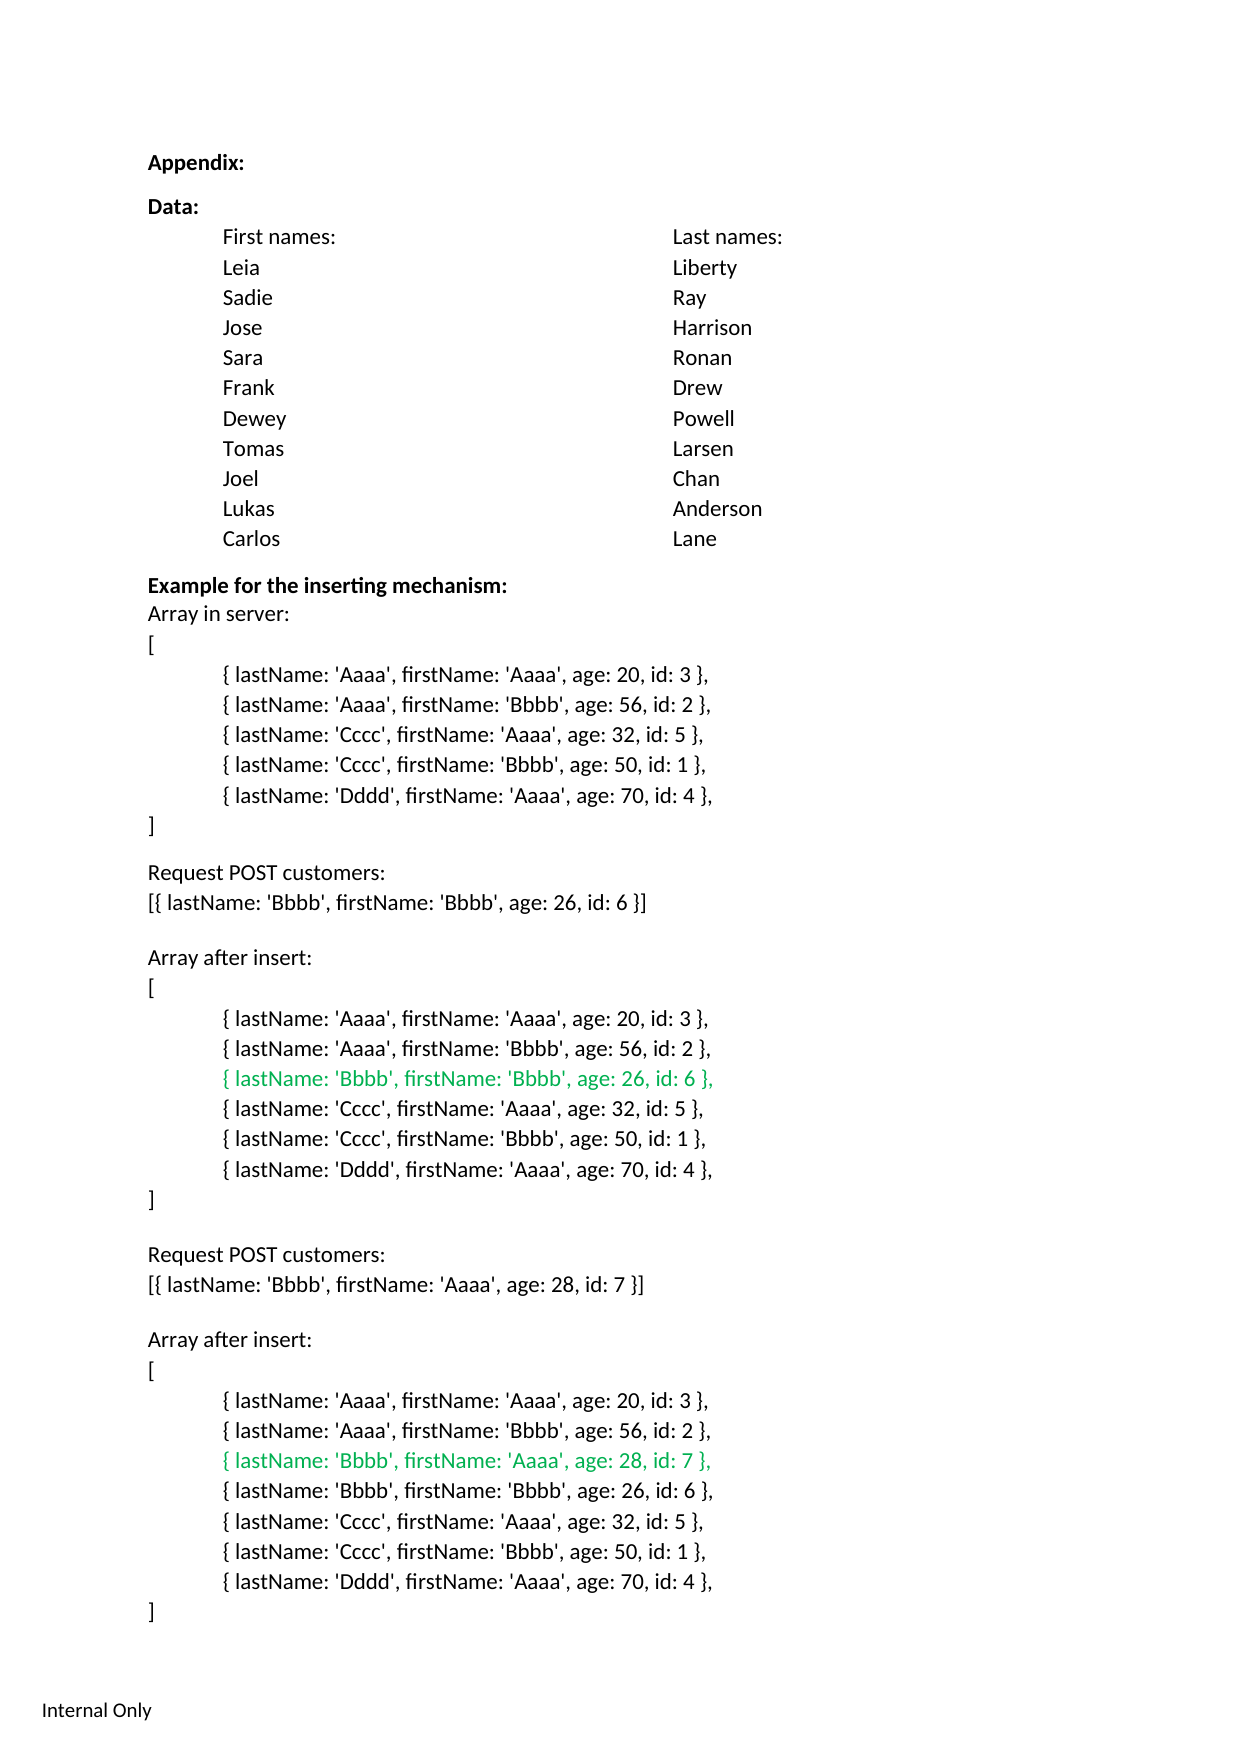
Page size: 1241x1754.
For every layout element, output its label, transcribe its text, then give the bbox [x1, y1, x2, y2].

text [ [148, 973, 1093, 1001]
list First names: Last names: [223, 222, 1093, 251]
text { lastName: 'Dddd', firstName: 'Aaaa', age: 70, id: 4 }, [223, 1155, 1093, 1183]
text [{ lastName: 'Bbbb', firstName: 'Bbbb', age: 26, id: 6 }] [148, 888, 1093, 916]
text { lastName: 'Bbbb', firstName: 'Bbbb', age: 26, id: 6 }, [223, 1477, 1093, 1504]
list Carlos Lane [223, 524, 1093, 553]
text { lastName: 'Cccc', firstName: 'Aaaa', age: 32, id: 5 }, [223, 1094, 1093, 1122]
text Request POST customers: [148, 858, 1093, 886]
list Leia Liberty [223, 253, 1093, 281]
text { lastName: 'Aaaa', firstName: 'Bbbb', age: 56, id: 2 }, [223, 690, 1093, 718]
text { lastName: 'Cccc', firstName: 'Bbbb', age: 50, id: 1 }, [223, 751, 1093, 778]
list Joel Chan [223, 464, 1093, 492]
text { lastName: 'Cccc', firstName: 'Aaaa', age: 32, id: 5 }, [223, 1507, 1093, 1535]
text ] [148, 1597, 1093, 1625]
text ] [148, 811, 1093, 839]
text { lastName: 'Aaaa', firstName: 'Bbbb', age: 56, id: 2 }, [223, 1034, 1093, 1062]
text Array in server: [148, 599, 1093, 627]
list Sadie Ray [223, 283, 1093, 311]
list Tomas Larsen [223, 434, 1093, 462]
text { lastName: 'Aaaa', firstName: 'Aaaa', age: 20, id: 3 }, [223, 1386, 1093, 1414]
list Sara Ronan [223, 343, 1093, 371]
text [{ lastName: 'Bbbb', firstName: 'Aaaa', age: 28, id: 7 }] [148, 1270, 1093, 1298]
text { lastName: 'Dddd', firstName: 'Aaaa', age: 70, id: 4 }, [223, 781, 1093, 809]
text { lastName: 'Aaaa', firstName: 'Bbbb', age: 56, id: 2 }, [223, 1416, 1093, 1444]
text { lastName: 'Cccc', firstName: 'Bbbb', age: 50, id: 1 }, [223, 1124, 1093, 1152]
text { lastName: 'Cccc', firstName: 'Bbbb', age: 50, id: 1 }, [223, 1537, 1093, 1565]
text { lastName: 'Bbbb', firstName: 'Bbbb', age: 26, id: 6 }, [223, 1064, 1093, 1092]
text Array after insert: [148, 1326, 1093, 1353]
list Lukas Anderson [223, 494, 1093, 522]
text { lastName: 'Aaaa', firstName: 'Aaaa', age: 20, id: 3 }, [223, 1004, 1093, 1032]
text Array after insert: [148, 943, 1093, 971]
text { lastName: 'Bbbb', firstName: 'Aaaa', age: 28, id: 7 }, [223, 1446, 1093, 1474]
list Dewey Powell [223, 404, 1093, 432]
text [ [148, 1356, 1093, 1384]
text { lastName: 'Aaaa', firstName: 'Aaaa', age: 20, id: 3 }, [223, 660, 1093, 688]
text Example for the inserting mechanism: [148, 571, 1093, 599]
text Data: [148, 192, 1093, 220]
text ] [148, 1185, 1093, 1213]
text [ [148, 630, 1093, 658]
list Jose Harrison [223, 313, 1093, 341]
text Request POST customers: [148, 1240, 1093, 1268]
list Frank Drew [223, 373, 1093, 402]
text Appendix: [148, 148, 1093, 176]
text { lastName: 'Dddd', firstName: 'Aaaa', age: 70, id: 4 }, [223, 1567, 1093, 1595]
text { lastName: 'Cccc', firstName: 'Aaaa', age: 32, id: 5 }, [223, 720, 1093, 748]
